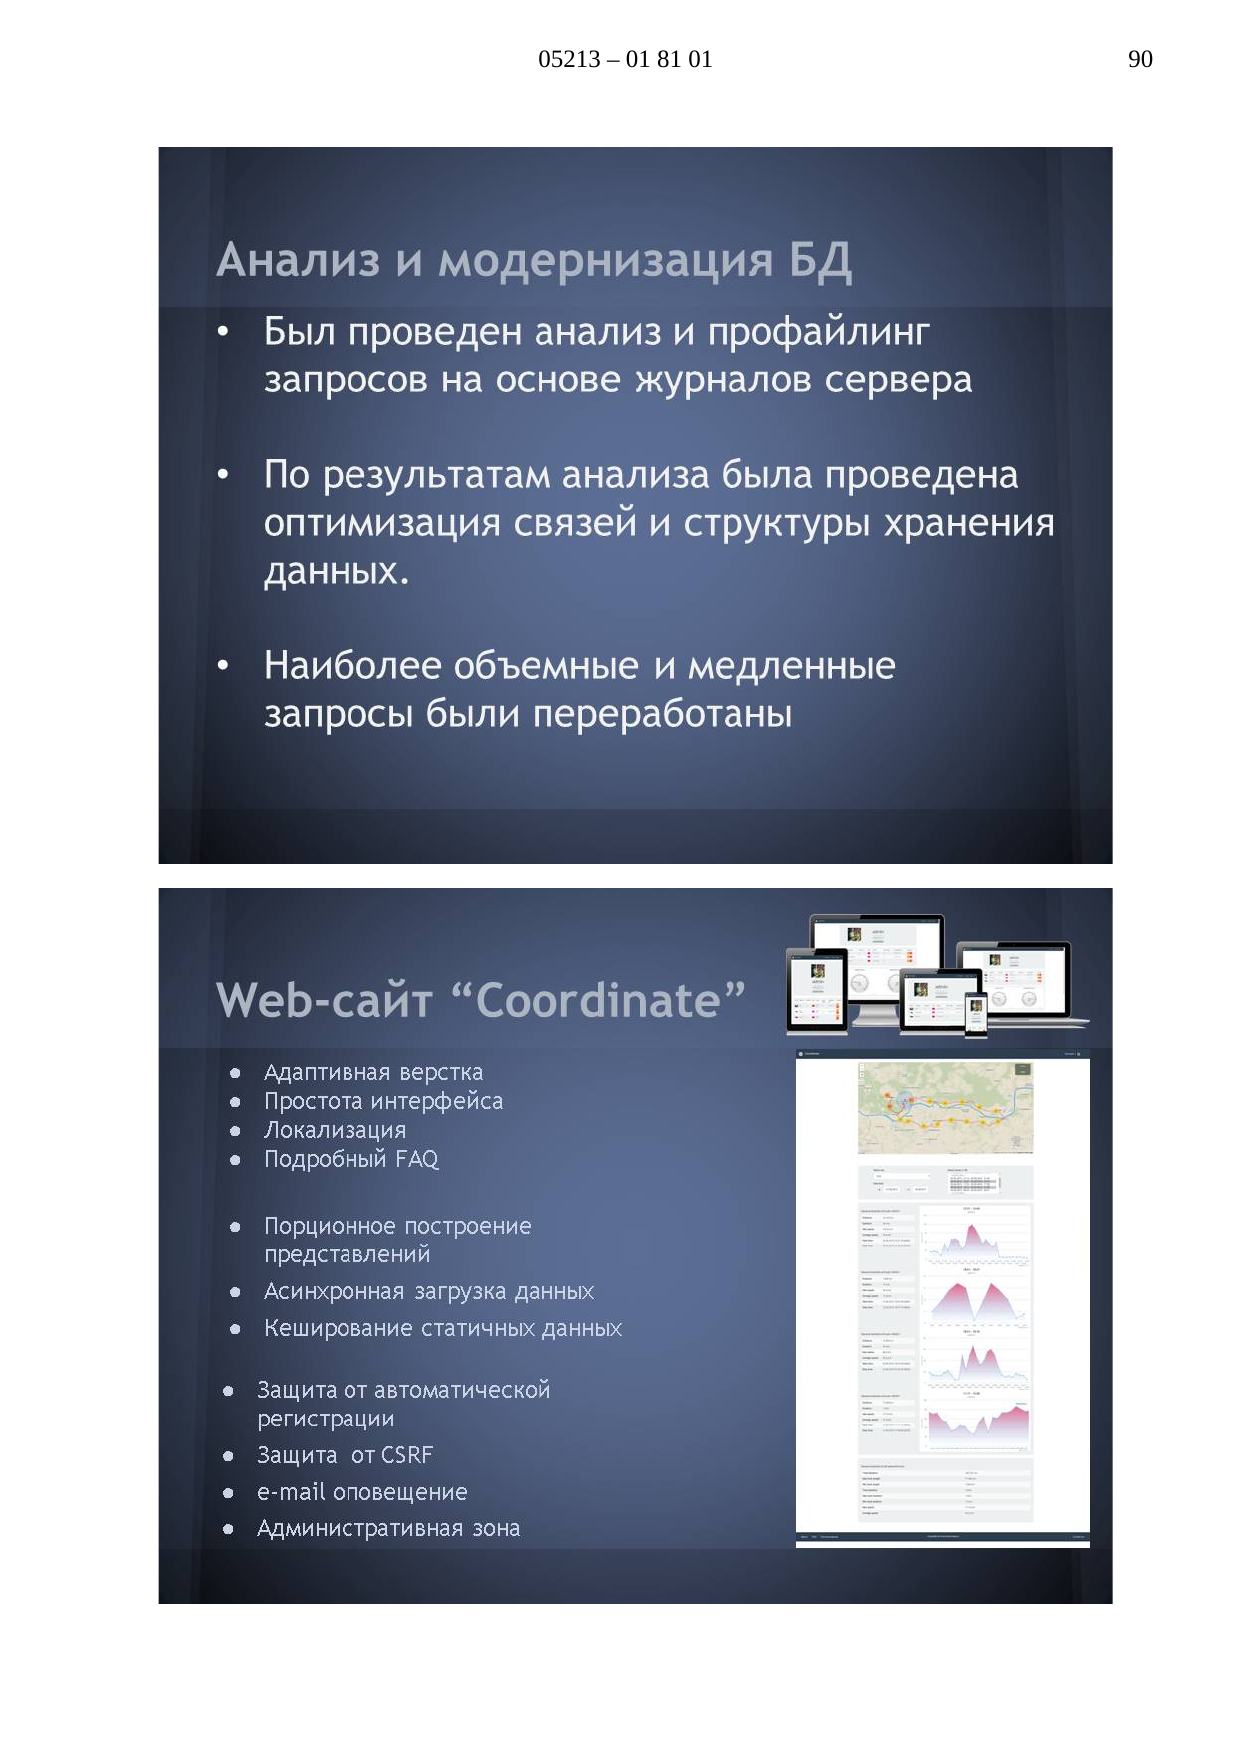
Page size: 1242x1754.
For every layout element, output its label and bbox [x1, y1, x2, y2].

picture [158, 147, 1113, 864]
picture [158, 888, 1113, 1604]
